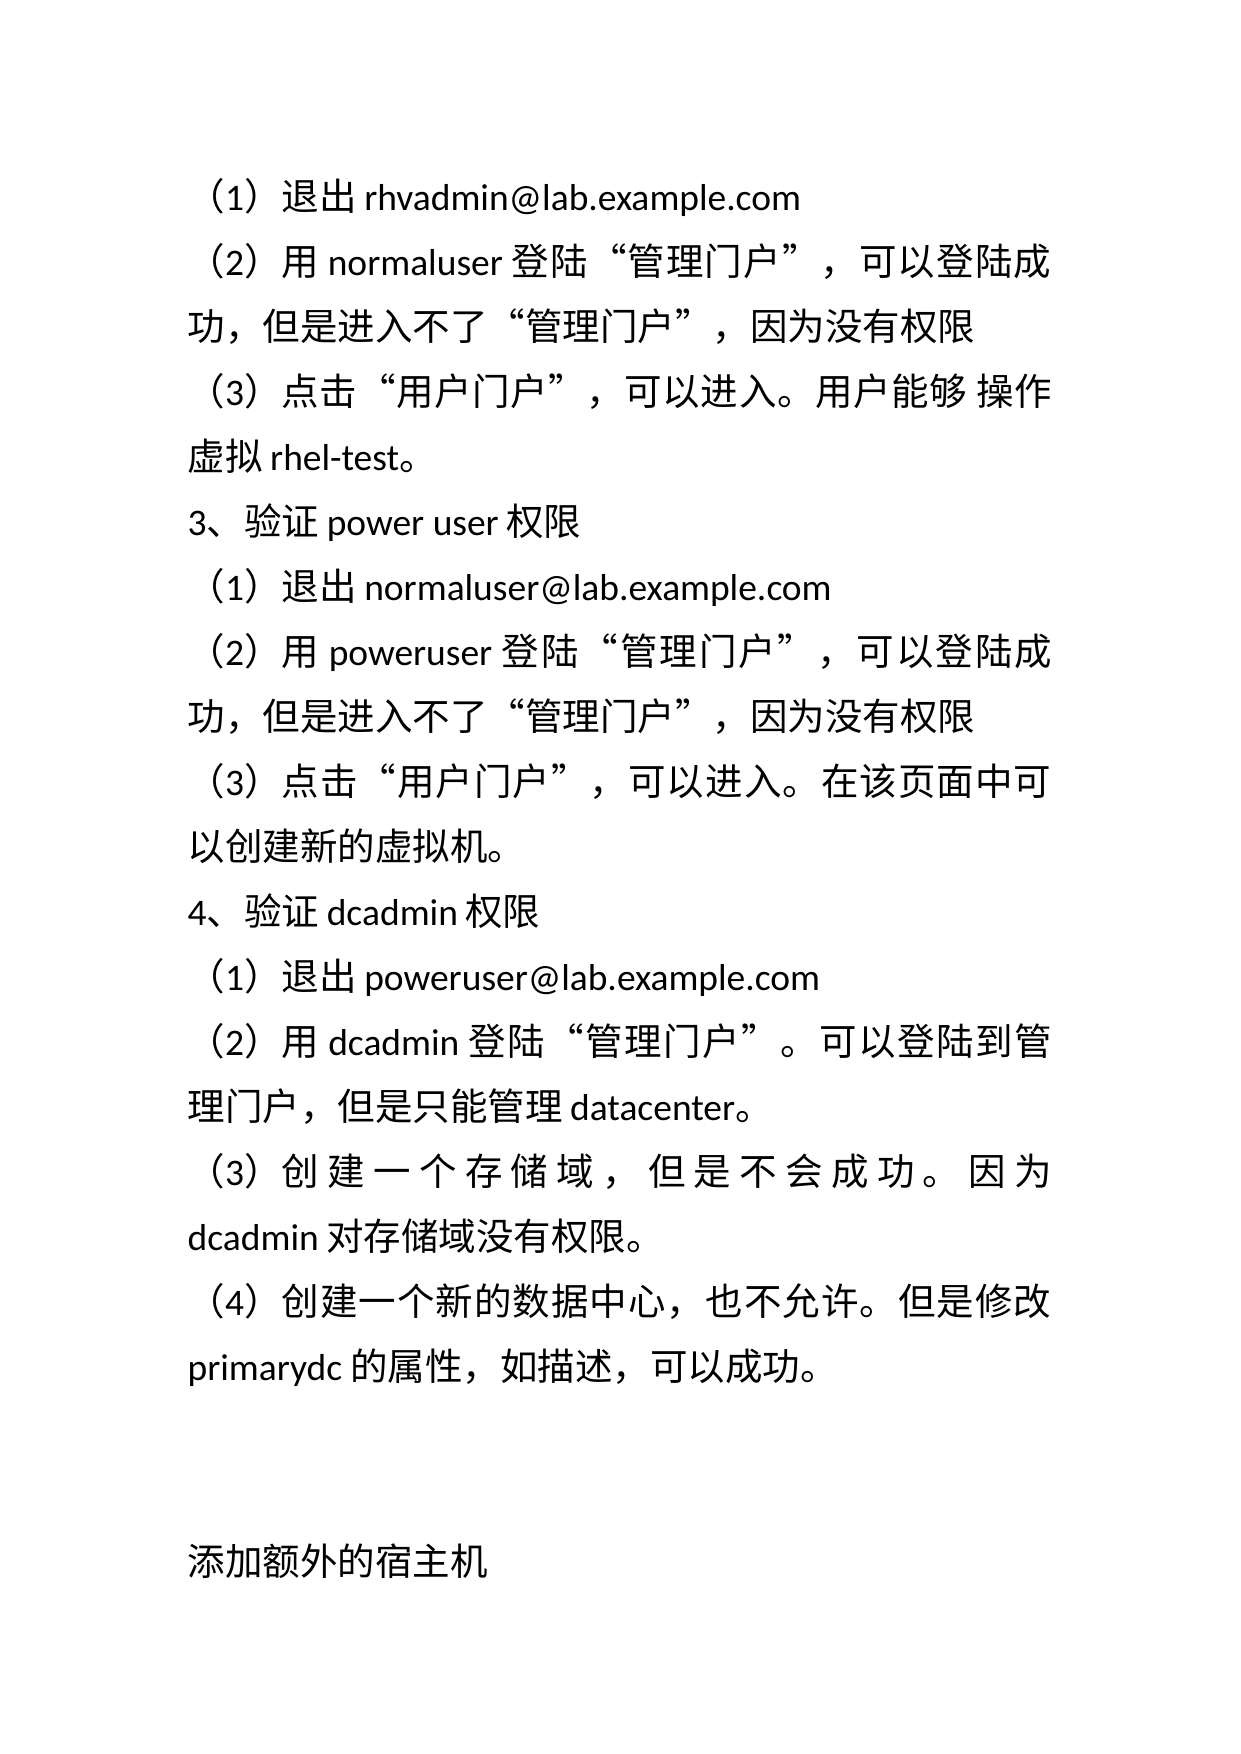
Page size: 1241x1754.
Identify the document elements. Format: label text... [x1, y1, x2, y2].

list 用poweruser登陆“管理门户”，可以登陆成功，但是进入不了“管理门户”，因为没有权限 [187, 617, 1053, 747]
list 退出poweruser@lab.example.com [187, 942, 1053, 1007]
list 创建一个存储域，但是不会成功。因为dcadmin对存储域没有权限。 [187, 1137, 1053, 1267]
list 验证dcadmin权限 [187, 877, 1053, 942]
list 退出normaluser@lab.example.com [187, 552, 1053, 617]
list 用dcadmin登陆“管理门户”。可以登陆到管理门户，但是只能管理datacenter。 [187, 1007, 1053, 1137]
list 用normaluser登陆“管理门户”，可以登陆成功，但是进入不了“管理门户”，因为没有权限 [187, 227, 1053, 357]
list 点击“用户门户”，可以进入。在该页面中可以创建新的虚拟机。 [187, 747, 1053, 877]
list 退出rhvadmin@lab.example.com [187, 162, 1053, 227]
list 点击“用户门户”，可以进入。用户能够 操作虚拟rhel-test。 [187, 357, 1053, 487]
list 添加额外的宿主机 [187, 1527, 1053, 1592]
list 验证power user权限 [187, 487, 1053, 552]
list 创建一个新的数据中心，也不允许。但是修改primarydc的属性，如描述，可以成功。 [187, 1267, 1053, 1397]
